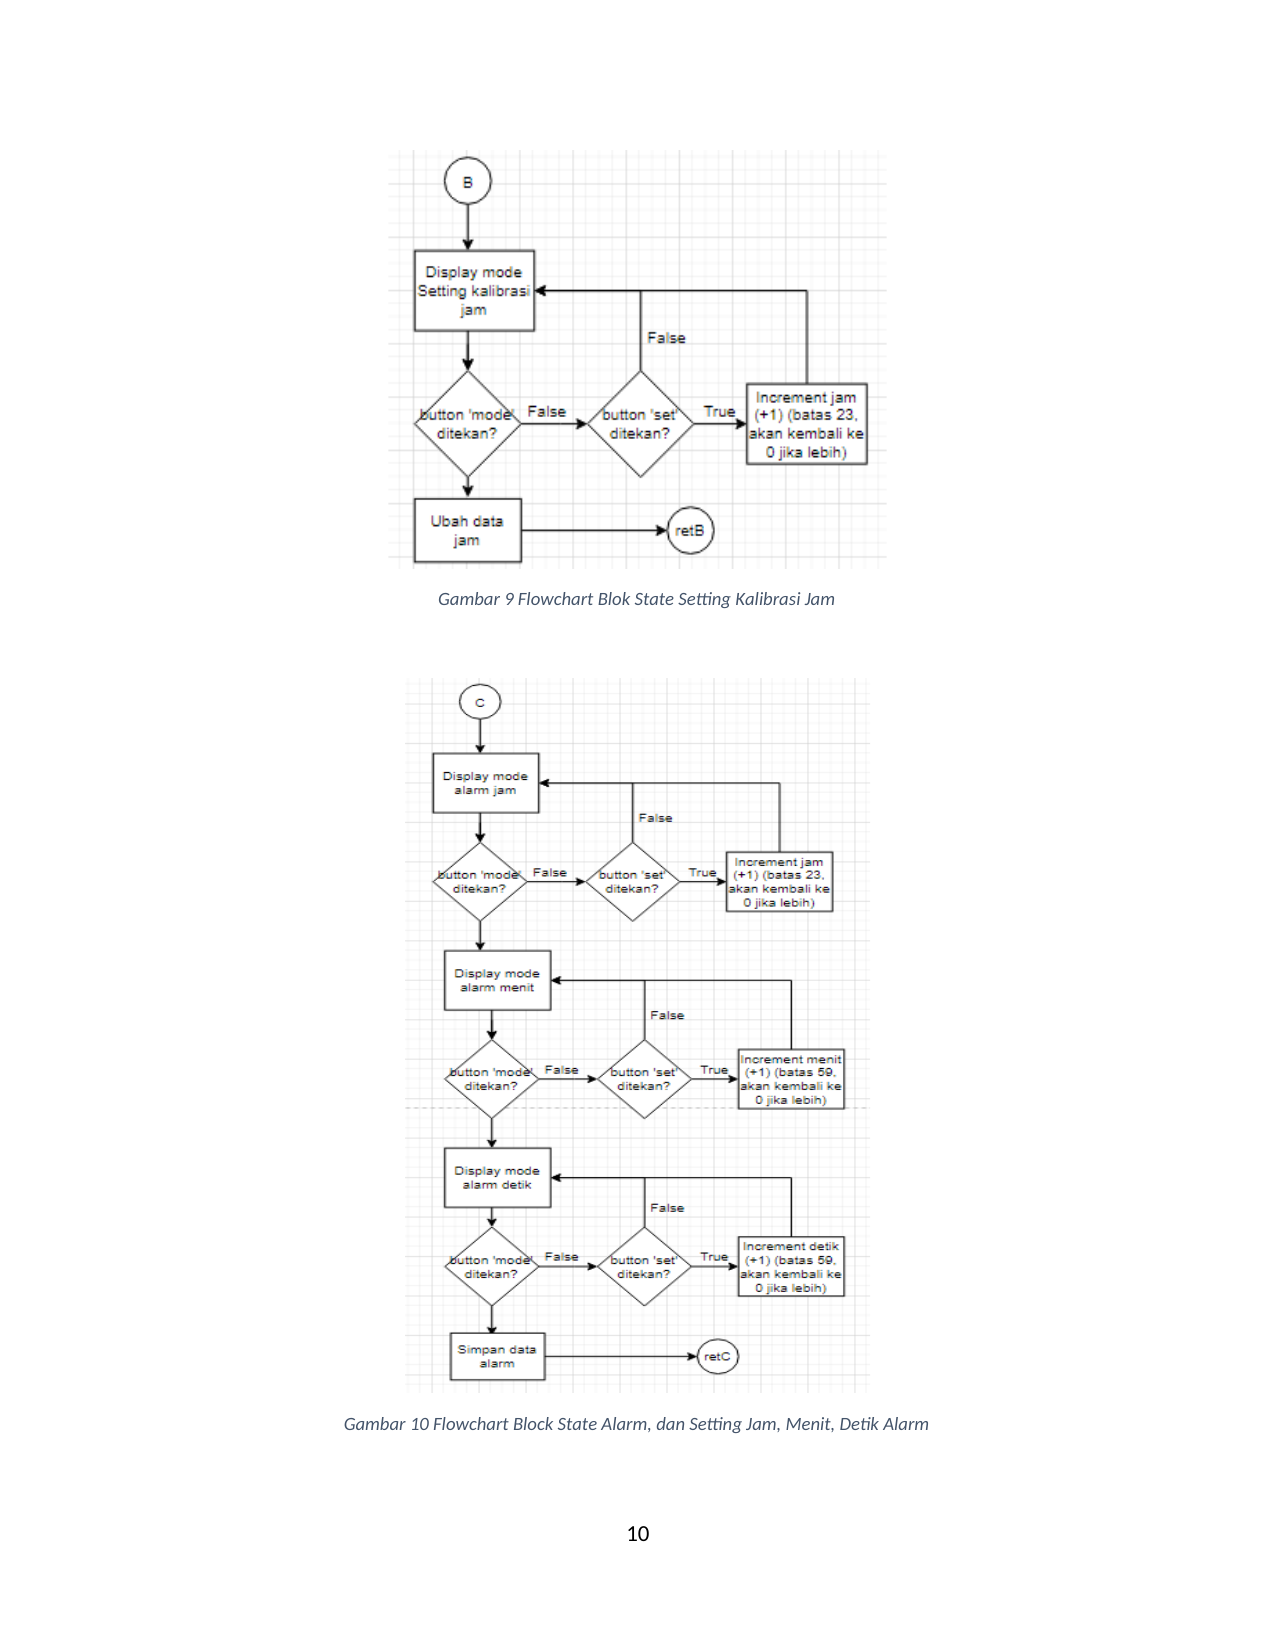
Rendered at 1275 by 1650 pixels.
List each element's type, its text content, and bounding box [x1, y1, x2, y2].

picture [388, 150, 887, 569]
picture [405, 678, 871, 1393]
